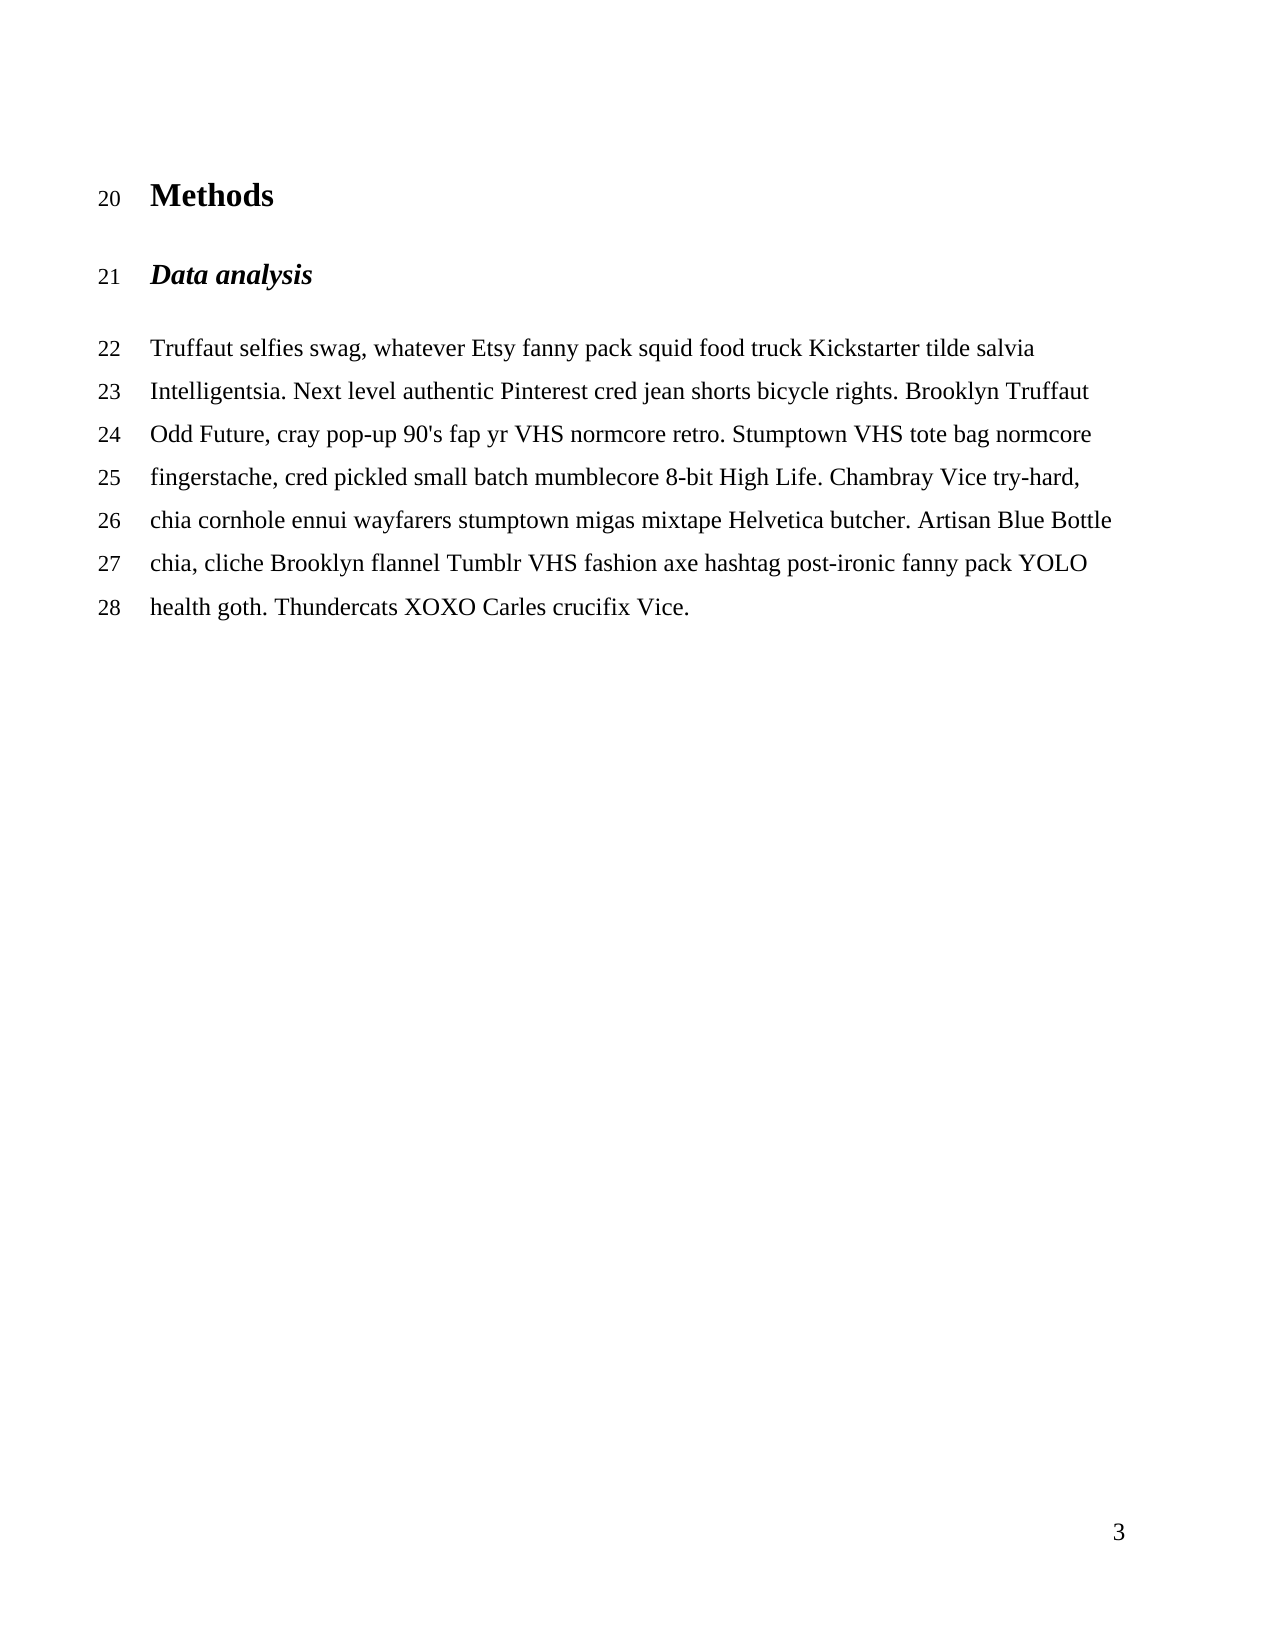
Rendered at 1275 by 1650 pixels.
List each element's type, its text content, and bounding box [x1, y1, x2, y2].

subtitle Methods [150, 175, 1125, 213]
text Truffaut selfies swag, whatever Etsy fanny pack squid food truck Kickstarter tilde salvia Intelligentsia. Next level authentic Pinterest cred jean shorts bicycle rights. Brooklyn Truffaut Odd Future, cray pop-up 90's fap yr VHS normcore retro. Stumptown VHS tote bag normcore fingerstache, cred pickled small batch mumblecore 8-bit High Life. Chambray Vice try-hard, chia cornhole ennui wayfarers stumptown migas mixtape Helvetica butcher. Artisan Blue Bottle chia, cliche Brooklyn flannel Tumblr VHS fashion axe hashtag post-ironic fanny pack YOLO health goth. Thundercats XOXO Carles crucifix Vice. [150, 333, 1125, 620]
subtitle Data analysis [150, 257, 1125, 291]
